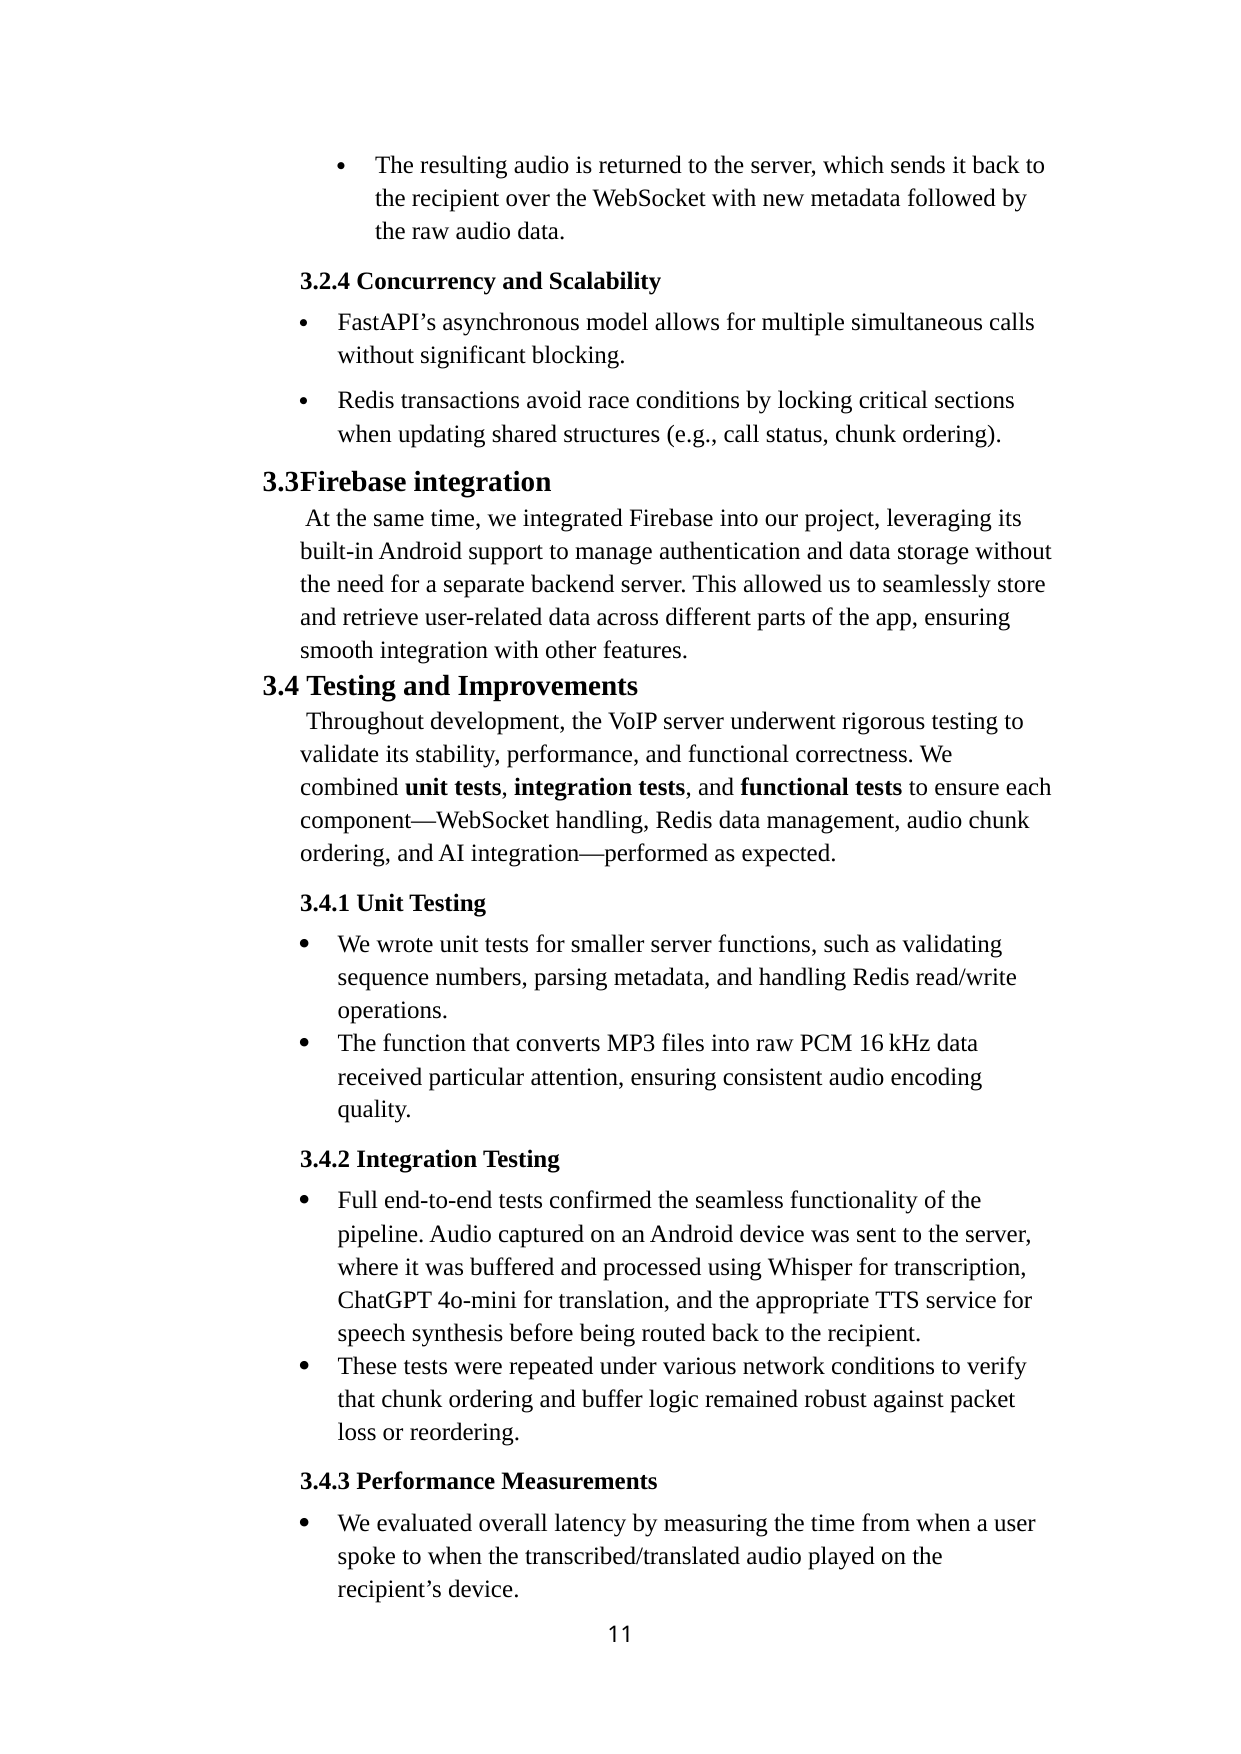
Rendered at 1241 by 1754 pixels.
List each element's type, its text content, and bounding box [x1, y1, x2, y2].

list At the same time, we integrated Firebase into our project, leveraging its built-in Android support to manage authentication and data storage without the need for a separate backend server. This allowed us to seamlessly store and retrieve user-related data across different parts of the app, ensuring smooth integration with other features. [300, 503, 1053, 663]
list We evaluated overall latency by measuring the time from when a user spoke to when the transcribed/translated audio played on the recipient’s device. [300, 1508, 1053, 1603]
subtitle 3.2.4 Concurrency and Scalability [225, 266, 1053, 294]
list We wrote unit tests for smaller server functions, such as validating sequence numbers, parsing metadata, and handling Redis read/write operations. [300, 929, 1053, 1024]
list Firebase integration [262, 464, 1053, 498]
subtitle 3.4.2 Integration Testing [225, 1144, 1053, 1173]
list Full end-to-end tests confirmed the seamless functionality of the pipeline. Audio captured on an Android device was sent to the server, where it was buffered and processed using Whisper for transcription, ChatGPT 4o-mini for translation, and the appropriate TTS service for speech synthesis before being routed back to the recipient. [300, 1186, 1053, 1346]
subtitle 3.4.3 Performance Measurements [225, 1466, 1053, 1495]
list FastAPI’s asynchronous model allows for multiple simultaneous calls without significant blocking. [300, 307, 1053, 369]
list Testing and Improvements [262, 668, 1053, 701]
list Redis transactions avoid race conditions by locking critical sections when updating shared structures (e.g., call status, chunk ordering). [300, 386, 1053, 447]
list The function that converts MP3 files into raw PCM 16 kHz data received particular attention, ensuring consistent audio encoding quality. [300, 1028, 1053, 1123]
list Throughout development, the VoIP server underwent rigorous testing to validate its stability, performance, and functional correctness. We combined unit tests, integration tests, and functional tests to ensure each component—WebSocket handling, Redis data management, audio chunk ordering, and AI integration—performed as expected. [300, 706, 1053, 867]
subtitle 3.4.1 Unit Testing [262, 888, 1053, 917]
list These tests were repeated under various network conditions to verify that chunk ordering and buffer logic remained robust against packet loss or reordering. [300, 1351, 1053, 1446]
list The resulting audio is returned to the server, which sends it back to the recipient over the WebSocket with new metadata followed by the raw audio data. [337, 150, 1053, 245]
